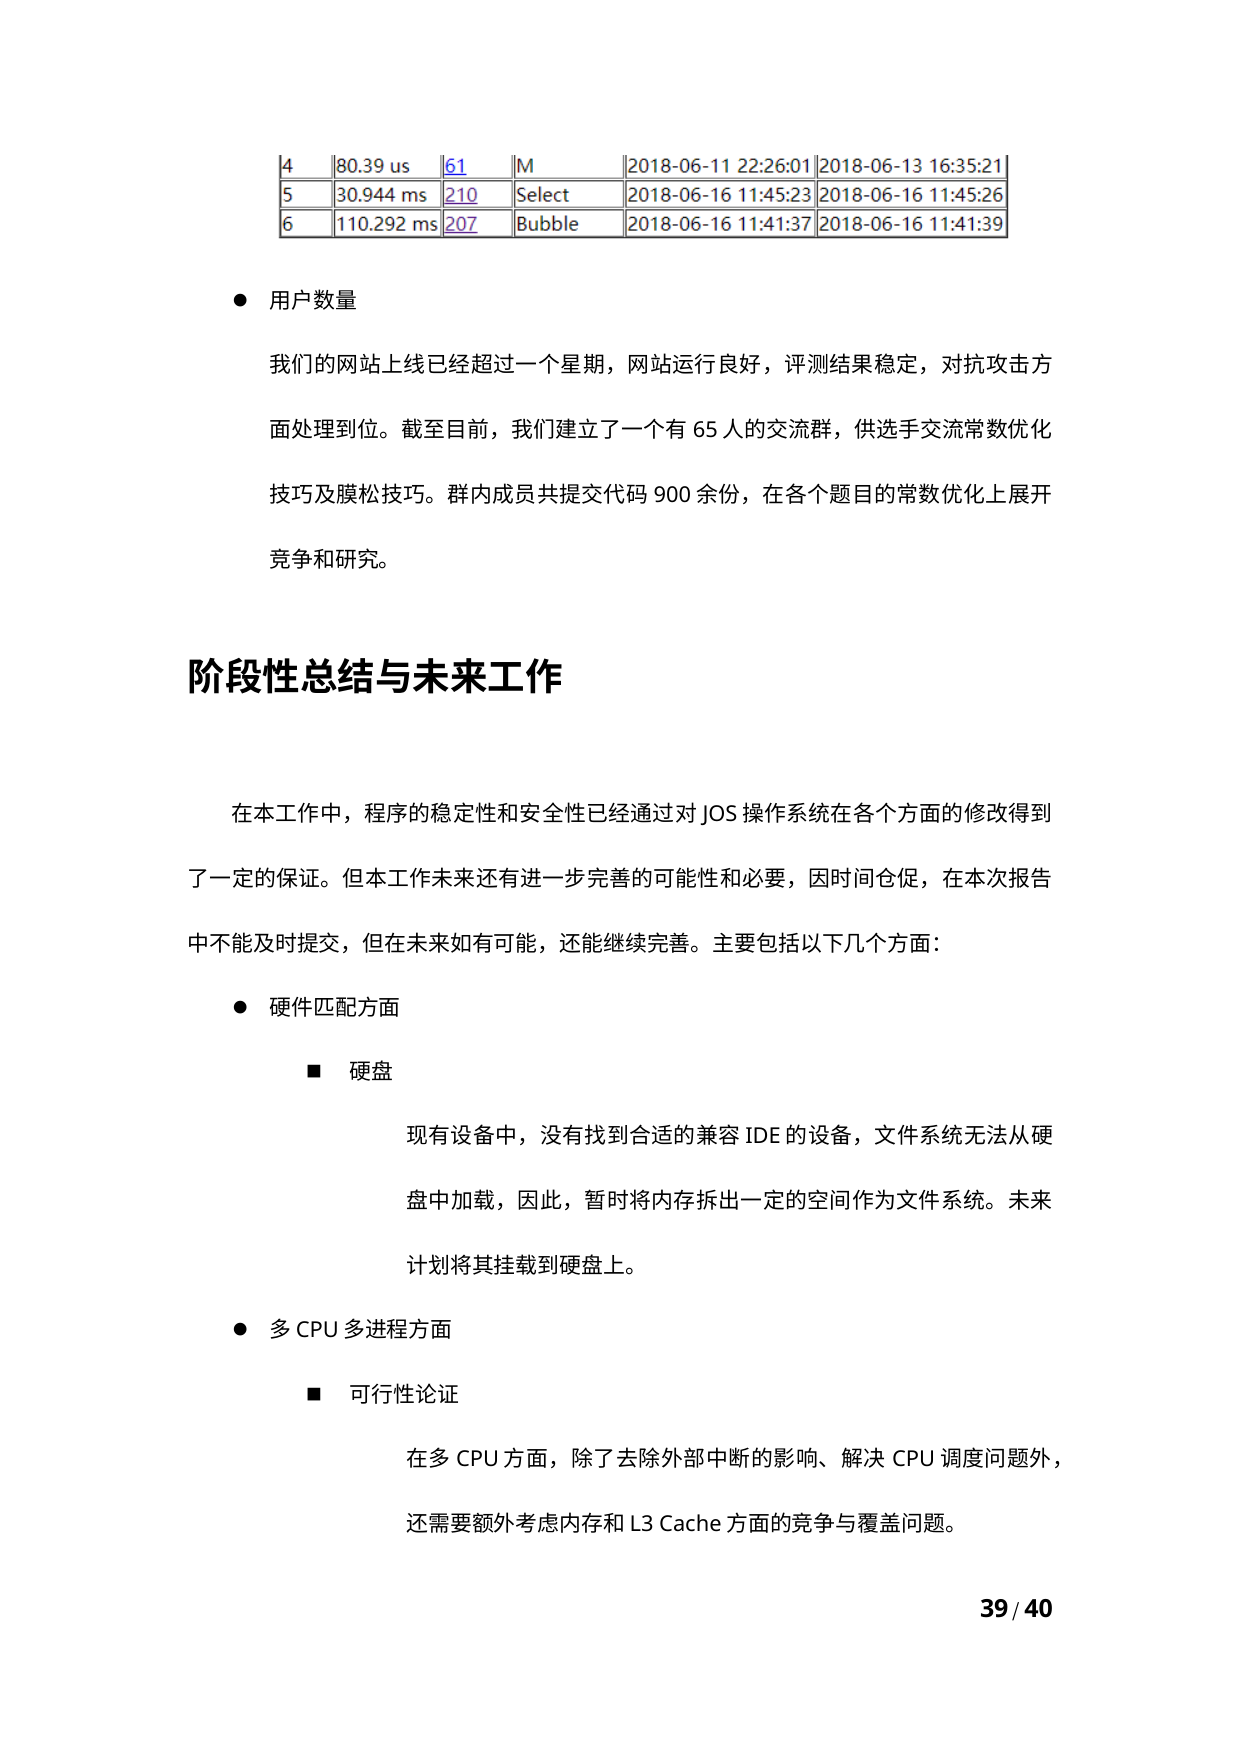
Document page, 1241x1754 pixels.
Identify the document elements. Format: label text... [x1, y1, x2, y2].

subtitle 阶段性总结与未来工作 [187, 642, 1053, 707]
list 现有设备中，没有找到合适的兼容IDE的设备，文件系统无法从硬盘中加载，因此，暂时将内存拆出一定的空间作为文件系统。未来计划将其挂载到硬盘上。 [406, 1118, 1053, 1280]
text 在本工作中，程序的稳定性和安全性已经通过对JOS操作系统在各个方面的修改得到了一定的保证。但本工作未来还有进一步完善的可能性和必要，因时间仓促，在本次报告中不能及时提交，但在未来如有可能，还能继续完善。主要包括以下几个方面： [187, 795, 1053, 958]
list 我们的网站上线已经超过一个星期，网站运行良好，评测结果稳定，对抗攻击方面处理到位。截至目前，我们建立了一个有65人的交流群，供选手交流常数优化技巧及膜松技巧。群内成员共提交代码900余份，在各个题目的常数优化上展开竞争和研究。 [269, 347, 1053, 574]
list 多CPU多进程方面 [232, 1312, 1053, 1344]
list 可行性论证 [306, 1376, 1053, 1409]
list 硬件匹配方面 [232, 989, 1053, 1022]
list 硬盘 [306, 1053, 1053, 1086]
list 在多CPU方面，除了去除外部中断的影响、解决CPU调度问题外，还需要额外考虑内存和L3 Cache方面的竞争与覆盖问题。 [406, 1440, 1053, 1538]
list 用户数量 [232, 283, 1053, 315]
